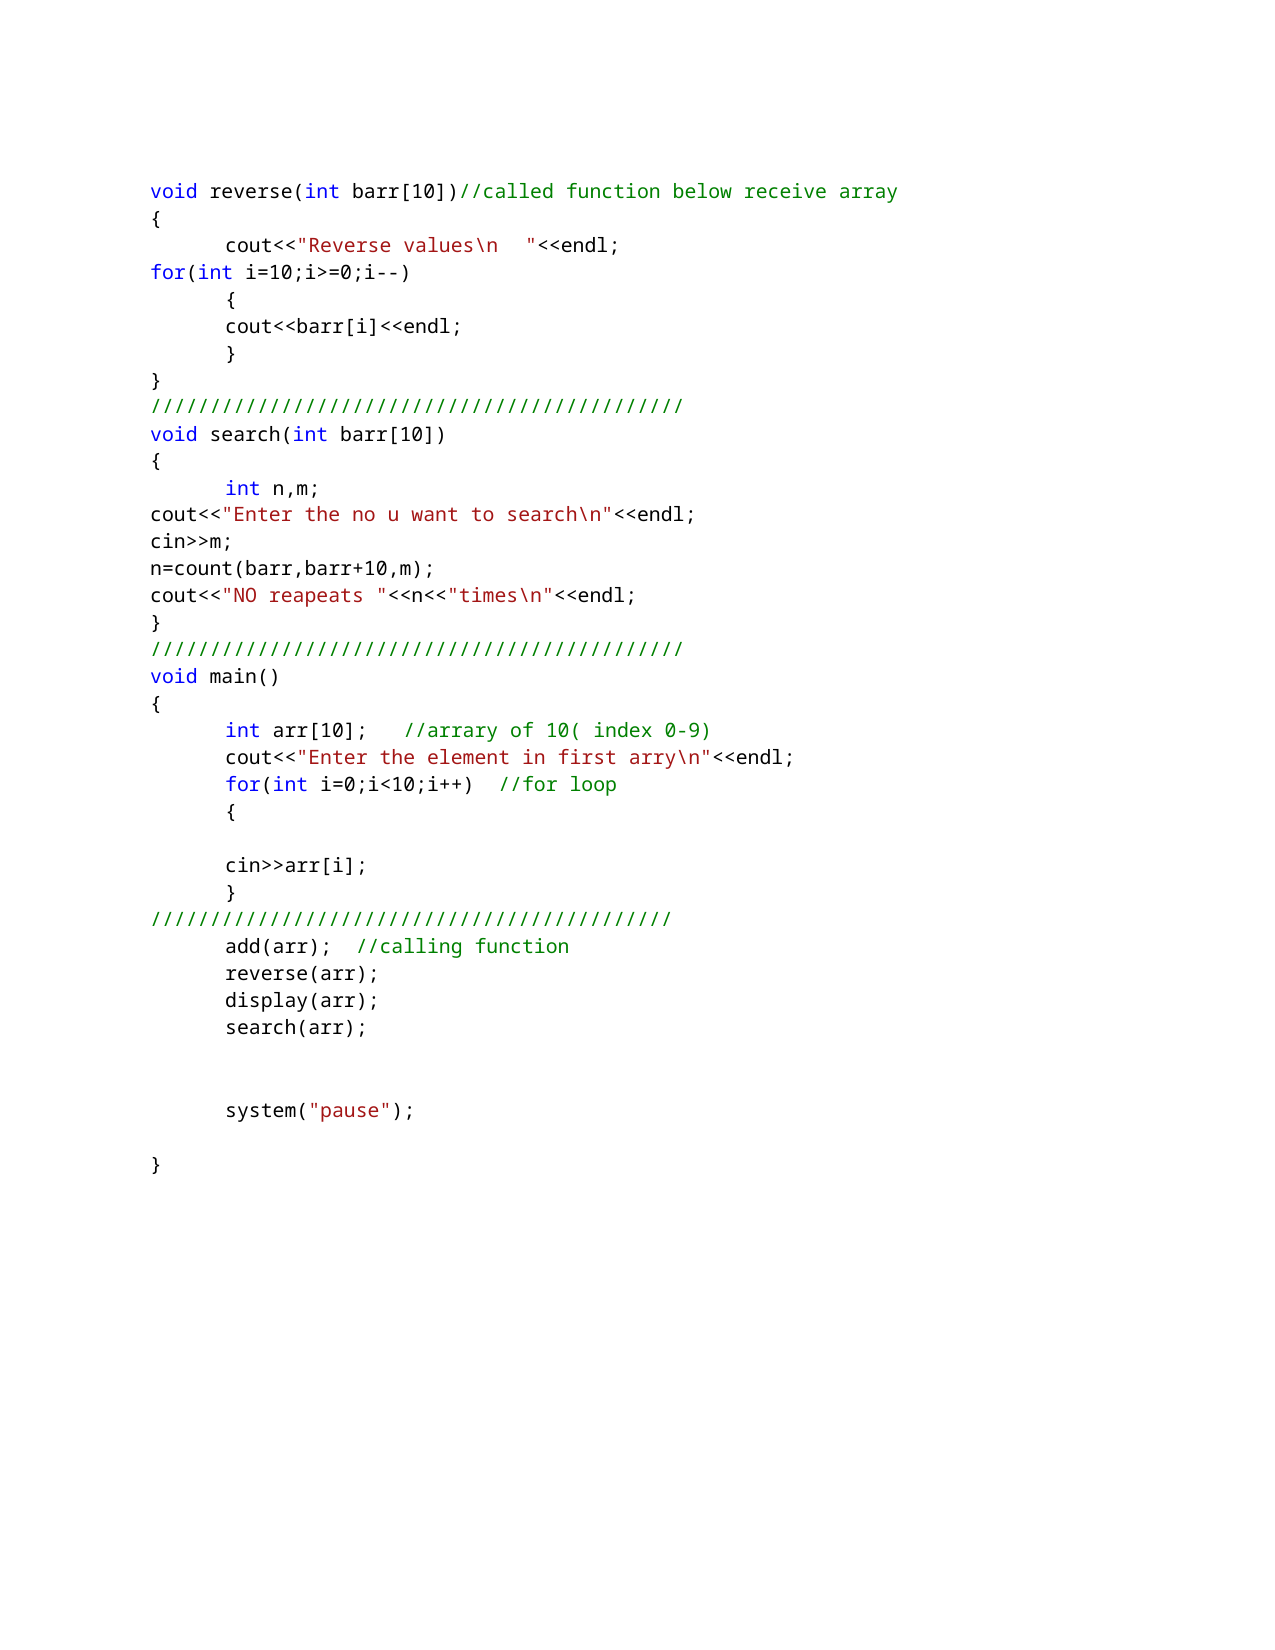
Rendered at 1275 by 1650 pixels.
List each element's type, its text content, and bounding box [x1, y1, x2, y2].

text ///////////////////////////////////////////// [150, 636, 1125, 663]
text n=count(barr,barr+10,m); [150, 555, 1125, 582]
text cout<<"Reverse values\n "<<endl; [150, 231, 1125, 258]
text { [150, 797, 1125, 824]
text int n,m; [150, 474, 1125, 501]
text cout<<barr[i]<<endl; [150, 312, 1125, 339]
text for(int i=0;i<10;i++) //for loop [150, 771, 1125, 797]
text system("pause"); [150, 1096, 1125, 1123]
text { [150, 285, 1125, 312]
text { [150, 204, 1125, 231]
text cin>>arr[i]; [150, 851, 1125, 878]
text cout<<"Enter the no u want to search\n"<<endl; [150, 501, 1125, 528]
text } [150, 609, 1125, 636]
text int arr[10]; //arrary of 10( index 0-9) [150, 717, 1125, 743]
text cout<<"NO reapeats "<<n<<"times\n"<<endl; [150, 582, 1125, 609]
text for(int i=10;i>=0;i--) [150, 258, 1125, 285]
text search(arr); [150, 1013, 1125, 1040]
text //////////////////////////////////////////// [150, 905, 1125, 932]
text { [150, 447, 1125, 474]
text } [150, 1150, 1125, 1177]
text } [150, 339, 1125, 366]
text { [150, 689, 1125, 717]
text display(arr); [150, 986, 1125, 1013]
text add(arr); //calling function [150, 932, 1125, 959]
text } [150, 366, 1125, 393]
text void main() [150, 663, 1125, 689]
text } [150, 878, 1125, 905]
text void reverse(int barr[10])//called function below receive array [150, 177, 1125, 204]
text ///////////////////////////////////////////// [150, 393, 1125, 420]
text cin>>m; [150, 528, 1125, 555]
text reverse(arr); [150, 959, 1125, 986]
text cout<<"Enter the element in first arry\n"<<endl; [150, 743, 1125, 771]
text void search(int barr[10]) [150, 420, 1125, 447]
